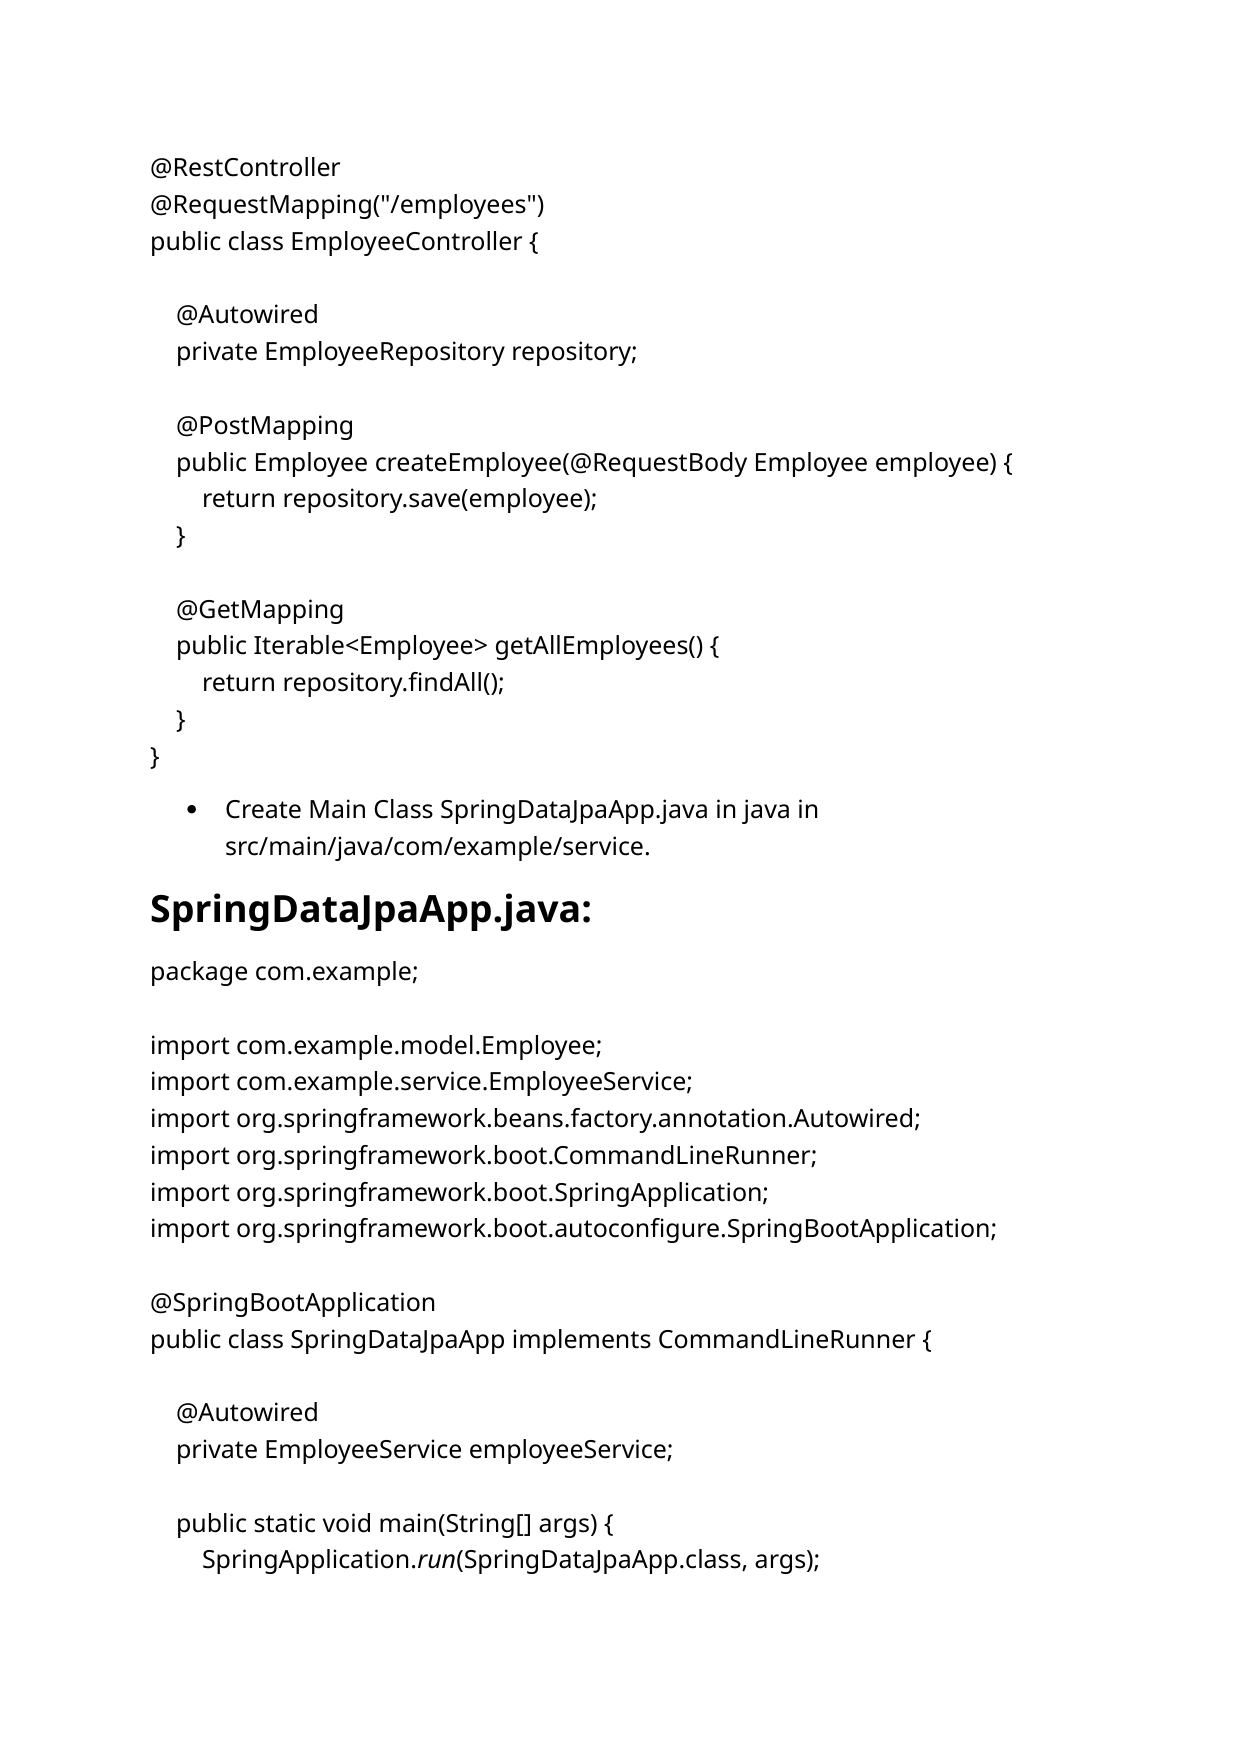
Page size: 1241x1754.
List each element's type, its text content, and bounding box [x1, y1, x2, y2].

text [150, 954, 1090, 1576]
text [150, 150, 1090, 772]
list Create Main Class SpringDataJpaApp.java in java in src/main/java/com/example/service. [187, 792, 1090, 863]
text SpringDataJpaApp.java: [150, 882, 1090, 933]
